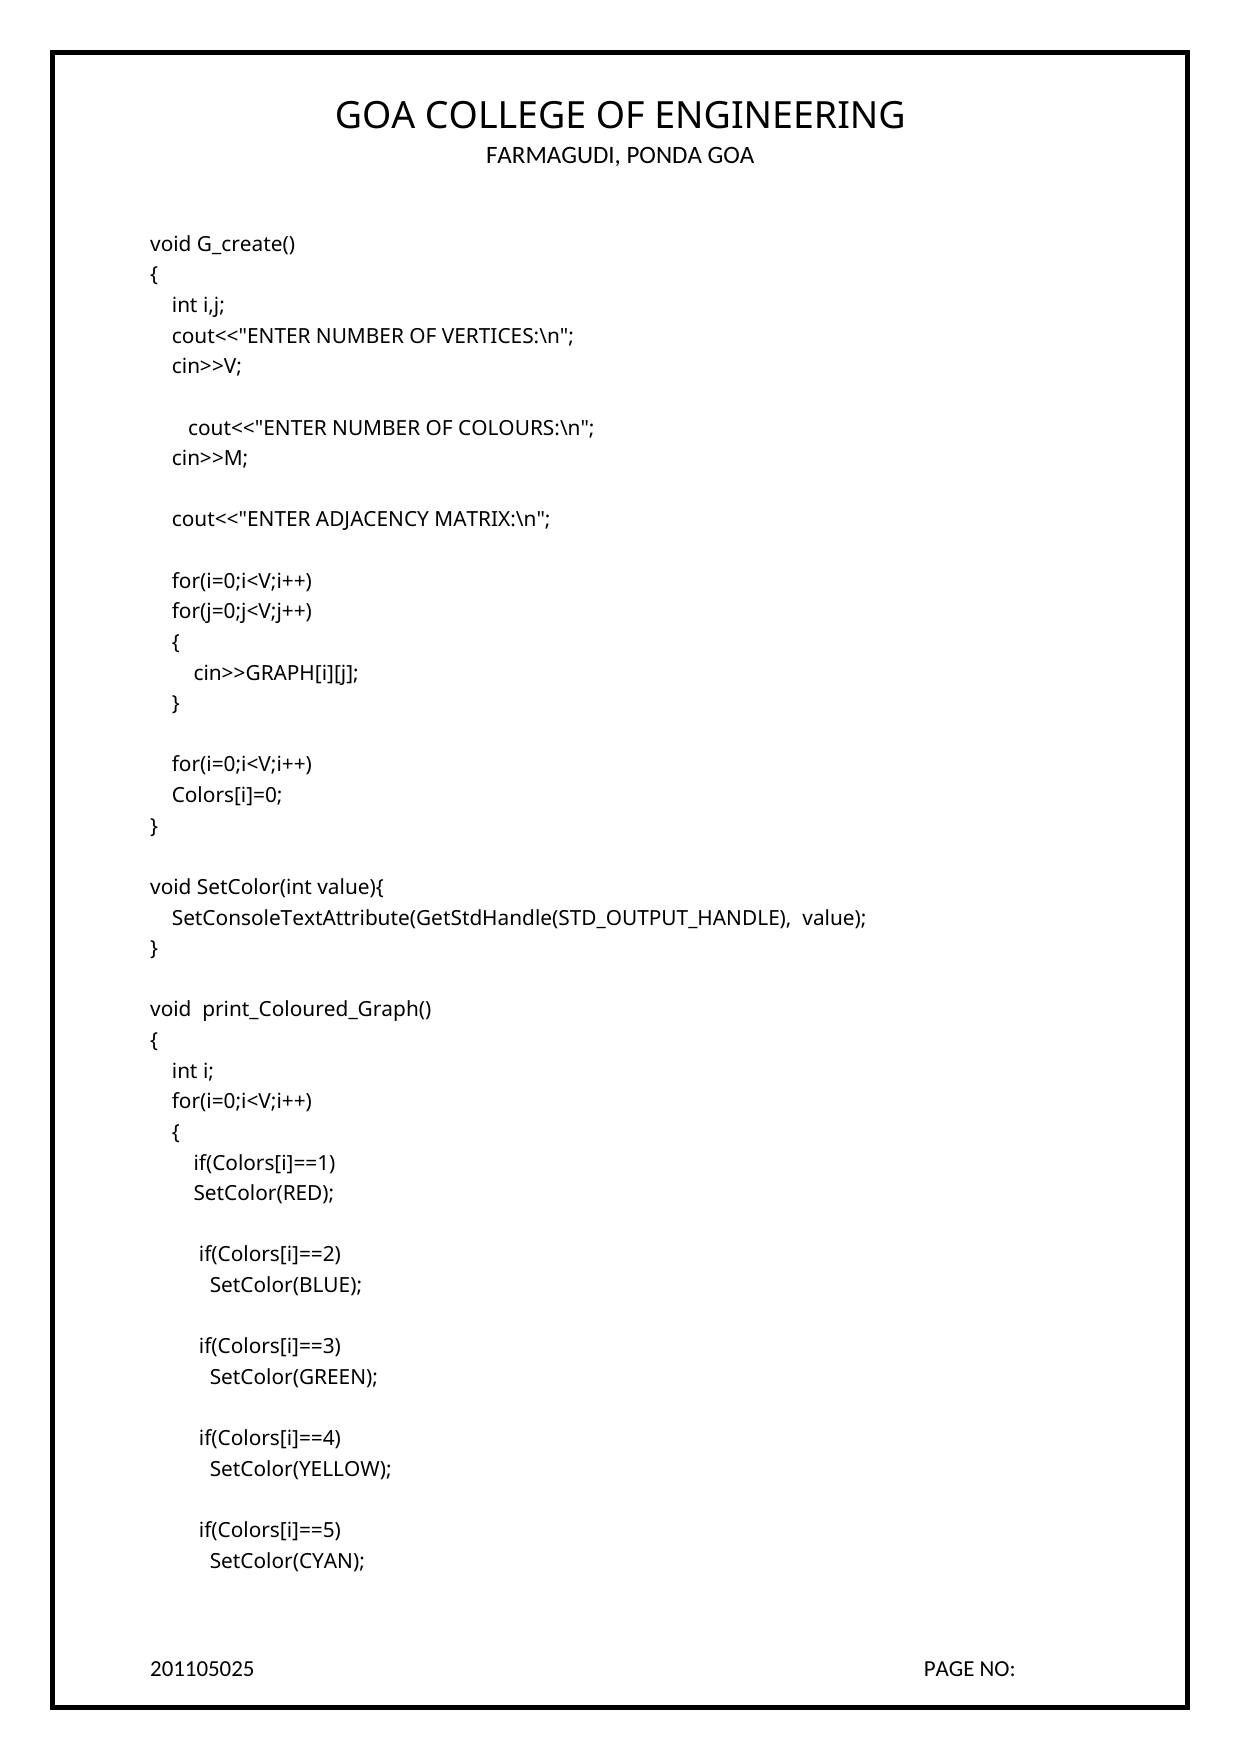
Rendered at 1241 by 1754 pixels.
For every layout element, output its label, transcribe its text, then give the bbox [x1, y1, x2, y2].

text if(Colors[i]==4) [150, 1423, 1090, 1452]
text Colors[i]=0; [150, 780, 1090, 808]
text if(Colors[i]==5) [150, 1515, 1090, 1543]
text SetColor(GREEN); [150, 1362, 1090, 1390]
text SetColor(RED); [150, 1178, 1090, 1207]
text for(j=0;j<V;j++) [150, 596, 1090, 625]
text { [150, 1025, 1090, 1053]
text SetConsoleTextAttribute(GetStdHandle(STD_OUTPUT_HANDLE), value); [150, 903, 1090, 931]
text int i; [150, 1056, 1090, 1084]
text cin>>V; [150, 351, 1090, 380]
text SetColor(YELLOW); [150, 1454, 1090, 1482]
text if(Colors[i]==2) [150, 1239, 1090, 1268]
text cin>>GRAPH[i][j]; [150, 658, 1090, 686]
text cout<<"ENTER NUMBER OF VERTICES:\n"; [150, 321, 1090, 349]
text } [150, 811, 1090, 839]
text { [150, 1117, 1090, 1145]
text cin>>M; [150, 443, 1090, 472]
text { [150, 259, 1090, 288]
text for(i=0;i<V;i++) [150, 566, 1090, 594]
text void SetColor(int value){ [150, 872, 1090, 900]
text if(Colors[i]==3) [150, 1331, 1090, 1360]
text } [150, 688, 1090, 717]
text cout<<"ENTER ADJACENCY MATRIX:\n"; [150, 504, 1090, 533]
text SetColor(BLUE); [150, 1270, 1090, 1298]
text for(i=0;i<V;i++) [150, 1086, 1090, 1115]
text void print_Coloured_Graph() [150, 994, 1090, 1023]
text void G_create() [150, 229, 1090, 257]
text if(Colors[i]==1) [150, 1148, 1090, 1176]
text for(i=0;i<V;i++) [150, 749, 1090, 778]
text } [150, 933, 1090, 962]
text int i,j; [150, 290, 1090, 318]
text { [150, 627, 1090, 655]
text cout<<"ENTER NUMBER OF COLOURS:\n"; [150, 413, 1090, 441]
text SetColor(CYAN); [150, 1546, 1090, 1574]
